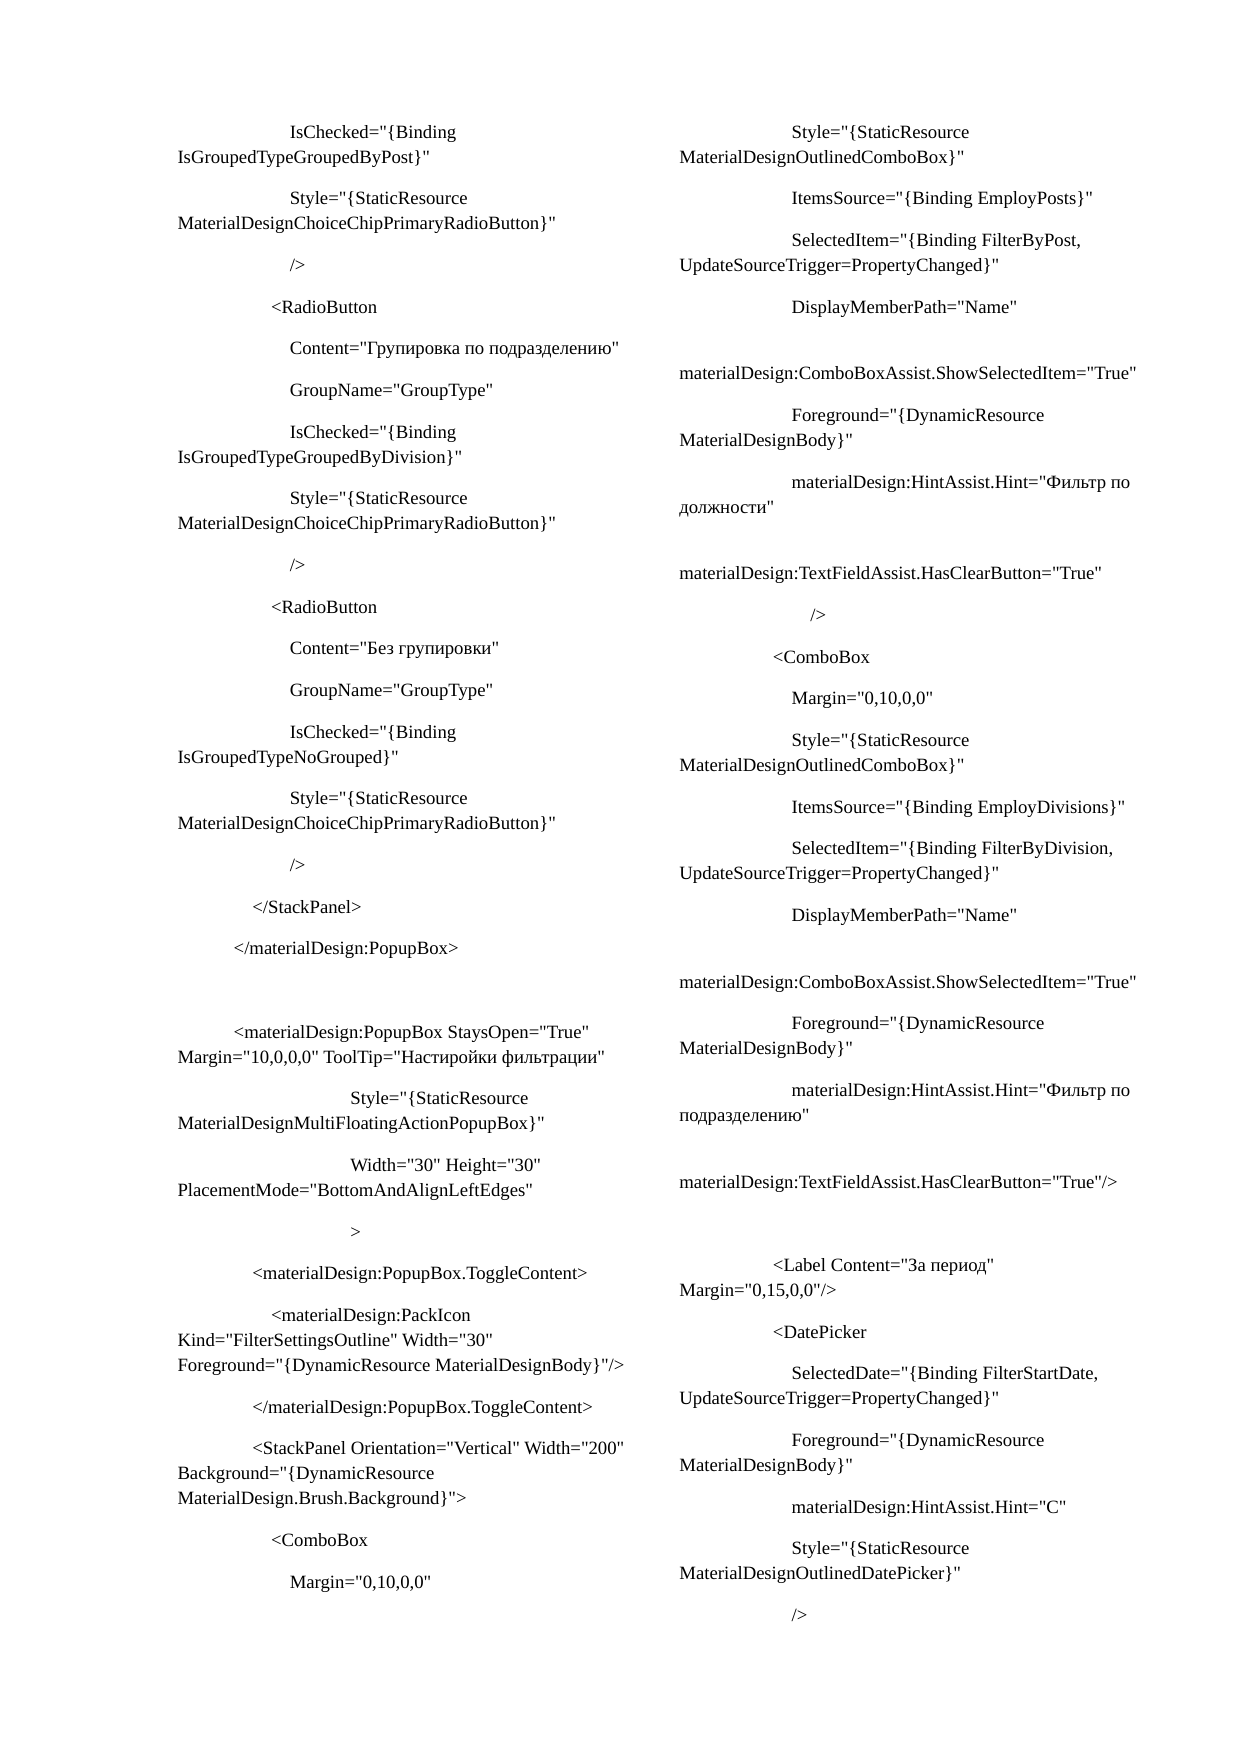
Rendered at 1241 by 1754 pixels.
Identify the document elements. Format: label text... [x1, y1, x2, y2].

text Content="Без групировки" [177, 635, 649, 660]
text <DatePicker [679, 1318, 1152, 1343]
text Foreground="{DynamicResource MaterialDesignBody}" [679, 401, 1152, 451]
text SelectedItem="{Binding FilterByPost, UpdateSourceTrigger=PropertyChanged}" [679, 226, 1152, 276]
text /> [177, 851, 649, 876]
text Style="{StaticResource MaterialDesignOutlinedComboBox}" [679, 726, 1152, 776]
text /> [177, 251, 649, 276]
text Margin="0,10,0,0" [177, 1568, 649, 1593]
text <Label Content="За период" Margin="0,15,0,0"/> [679, 1251, 1152, 1301]
text Style="{StaticResource MaterialDesignOutlinedDatePicker}" [679, 1535, 1152, 1585]
text materialDesign:TextFieldAssist.HasClearButton="True" [679, 535, 1152, 585]
text <StackPanel Orientation="Vertical" Width="200" Background="{DynamicResource MaterialDesign.Brush.Background}"> [177, 1435, 649, 1510]
text <RadioButton [177, 293, 649, 318]
text /> [679, 601, 1152, 626]
text <RadioButton [177, 593, 649, 618]
text Style="{StaticResource MaterialDesignChoiceChipPrimaryRadioButton}" [177, 485, 649, 535]
text GroupName="GroupType" [177, 376, 649, 401]
text Content="Групировка по подразделению" [177, 335, 649, 360]
text Foreground="{DynamicResource MaterialDesignBody}" [679, 1010, 1152, 1060]
text </materialDesign:PopupBox.ToggleContent> [177, 1393, 649, 1418]
text GroupName="GroupType" [177, 676, 649, 701]
text Style="{StaticResource MaterialDesignOutlinedComboBox}" [679, 118, 1152, 168]
text IsChecked="{Binding IsGroupedTypeGroupedByDivision}" [177, 418, 649, 468]
text <materialDesign:PopupBox.ToggleContent> [177, 1260, 649, 1285]
text Foreground="{DynamicResource MaterialDesignBody}" [679, 1426, 1152, 1476]
text Style="{StaticResource MaterialDesignChoiceChipPrimaryRadioButton}" [177, 785, 649, 835]
text SelectedItem="{Binding FilterByDivision, UpdateSourceTrigger=PropertyChanged}" [679, 835, 1152, 885]
text </materialDesign:PopupBox> [177, 935, 649, 960]
text Width="30" Height="30" PlacementMode="BottomAndAlignLeftEdges" [177, 1151, 649, 1201]
text Margin="0,10,0,0" [679, 685, 1152, 710]
text materialDesign:TextFieldAssist.HasClearButton="True"/> [679, 1143, 1152, 1193]
text Style="{StaticResource MaterialDesignMultiFloatingActionPopupBox}" [177, 1085, 649, 1135]
text ItemsSource="{Binding EmployDivisions}" [679, 793, 1152, 818]
text <ComboBox [679, 643, 1152, 668]
text SelectedDate="{Binding FilterStartDate, UpdateSourceTrigger=PropertyChanged}" [679, 1360, 1152, 1410]
text materialDesign:HintAssist.Hint="С" [679, 1493, 1152, 1518]
text ItemsSource="{Binding EmployPosts}" [679, 185, 1152, 210]
text Style="{StaticResource MaterialDesignChoiceChipPrimaryRadioButton}" [177, 185, 649, 235]
text > [177, 1218, 649, 1243]
text materialDesign:HintAssist.Hint="Фильтр по подразделению" [679, 1076, 1152, 1126]
text /> [177, 551, 649, 576]
text <ComboBox [177, 1526, 649, 1551]
text </StackPanel> [177, 893, 649, 918]
text materialDesign:ComboBoxAssist.ShowSelectedItem="True" [679, 335, 1152, 385]
text DisplayMemberPath="Name" [679, 293, 1152, 318]
text IsChecked="{Binding IsGroupedTypeGroupedByPost}" [177, 118, 649, 168]
text materialDesign:ComboBoxAssist.ShowSelectedItem="True" [679, 943, 1152, 993]
text materialDesign:HintAssist.Hint="Фильтр по должности" [679, 468, 1152, 518]
text <materialDesign:PopupBox StaysOpen="True" Margin="10,0,0,0" ToolTip="Настиройки фильтрации" [177, 1018, 649, 1068]
text /> [679, 1601, 1152, 1626]
text IsChecked="{Binding IsGroupedTypeNoGrouped}" [177, 718, 649, 768]
text DisplayMemberPath="Name" [679, 901, 1152, 926]
text <materialDesign:PackIcon Kind="FilterSettingsOutline" Width="30" Foreground="{DynamicResource MaterialDesignBody}"/> [177, 1301, 649, 1376]
